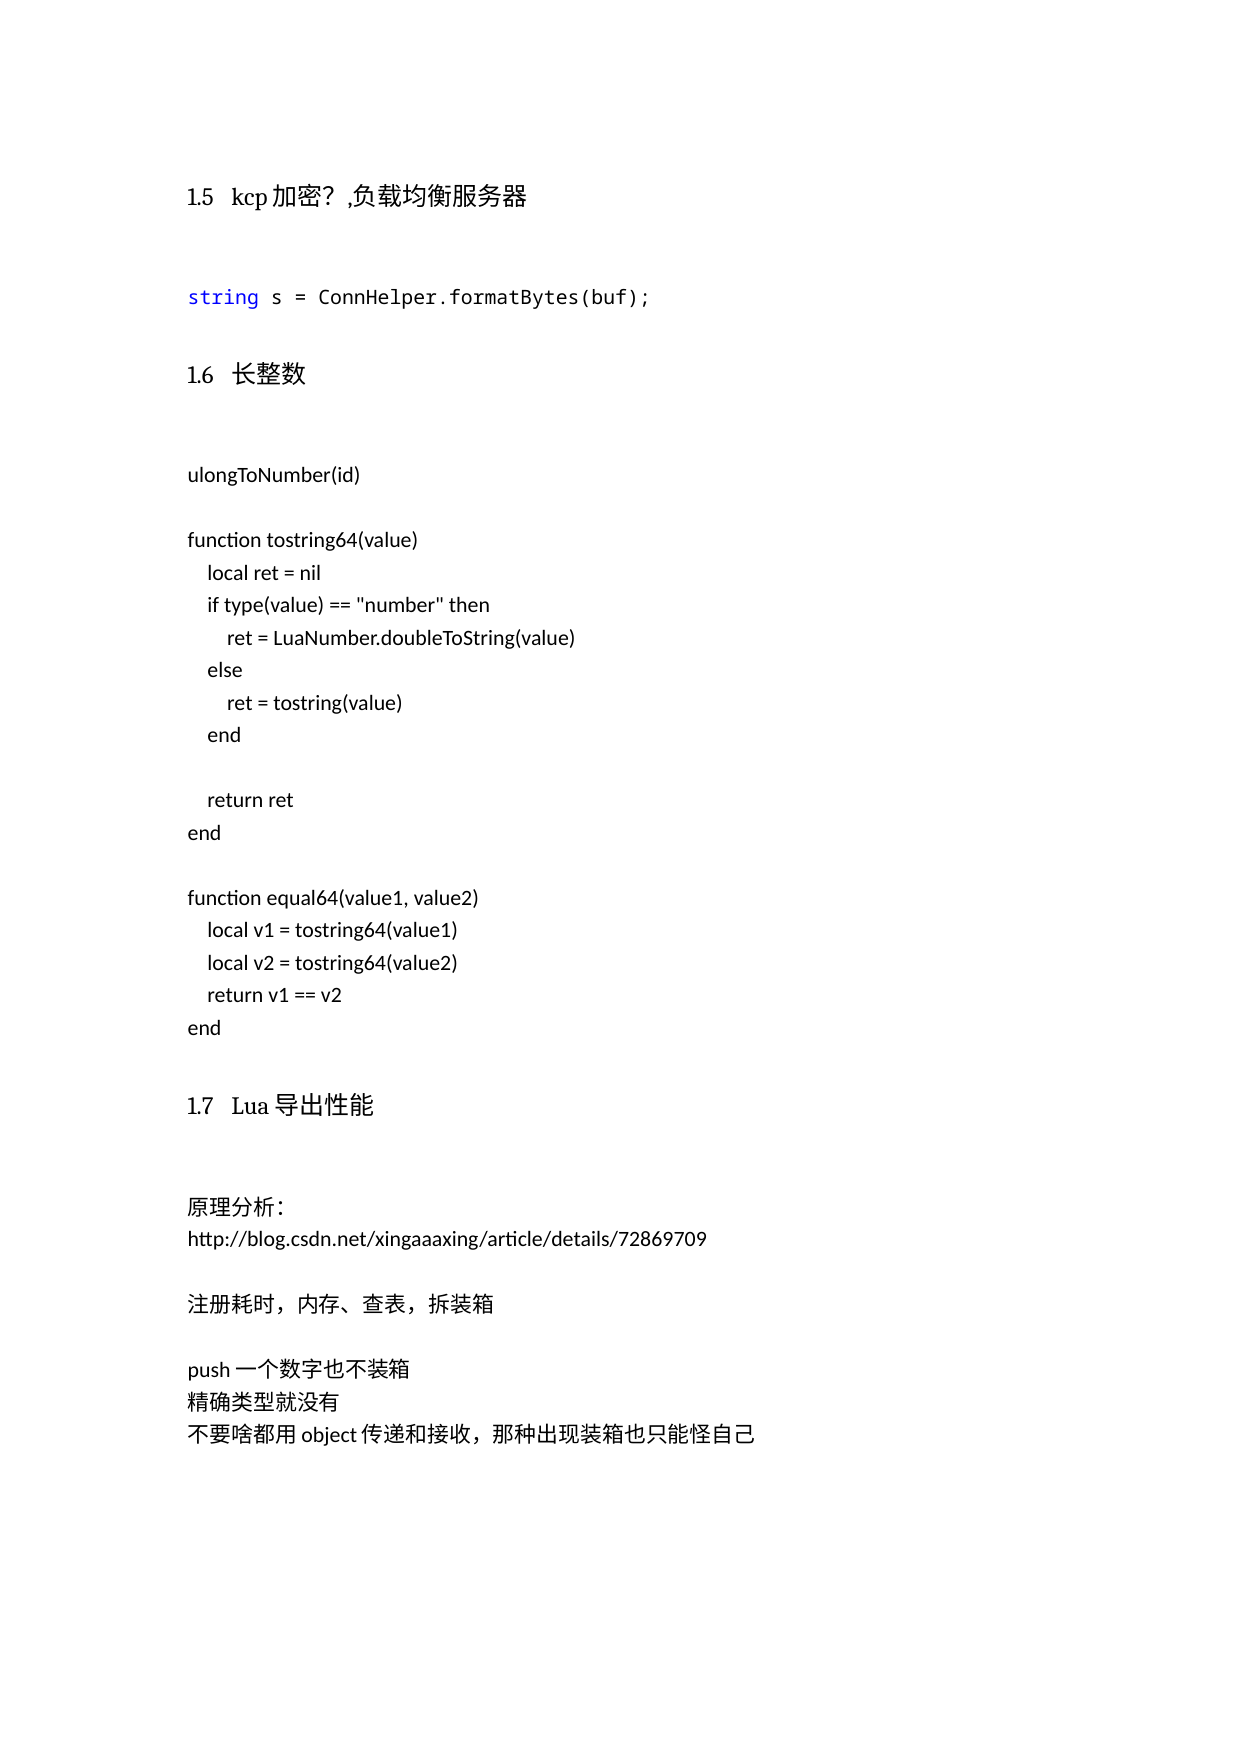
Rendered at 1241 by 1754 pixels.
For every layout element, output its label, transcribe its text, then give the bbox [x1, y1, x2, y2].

text ret = tostring(value) [187, 686, 1053, 719]
text return v1 == v2 [187, 979, 1053, 1011]
text local v1 = tostring64(value1) [187, 914, 1053, 946]
text push 一个数字也不装箱 [187, 1352, 1053, 1384]
subtitle 长整数 [187, 340, 1053, 405]
text function equal64(value1, value2) [187, 881, 1053, 914]
text 原理分析： [187, 1189, 1053, 1222]
text local v2 = tostring64(value2) [187, 946, 1053, 979]
text if type(value) == "number" then [187, 589, 1053, 621]
text 精确类型就没有 [187, 1384, 1053, 1417]
subtitle Lua导出性能 [187, 1071, 1053, 1136]
subtitle kcp加密？,负载均衡服务器 [187, 162, 1053, 227]
text return ret [187, 784, 1053, 816]
text ret = LuaNumber.doubleToString(value) [187, 621, 1053, 654]
text 注册耗时，内存、查表，拆装箱 [187, 1287, 1053, 1319]
text local ret = nil [187, 556, 1053, 589]
text http://blog.csdn.net/xingaaaxing/article/details/72869709 [187, 1222, 1053, 1254]
text ulongToNumber(id) [187, 459, 1053, 491]
text end [187, 1011, 1053, 1044]
text end [187, 719, 1053, 751]
text 不要啥都用object传递和接收，那种出现装箱也只能怪自己 [187, 1417, 1053, 1449]
text end [187, 816, 1053, 849]
text string s = ConnHelper.formatBytes(buf); [187, 281, 1053, 313]
text function tostring64(value) [187, 524, 1053, 556]
text else [187, 654, 1053, 686]
